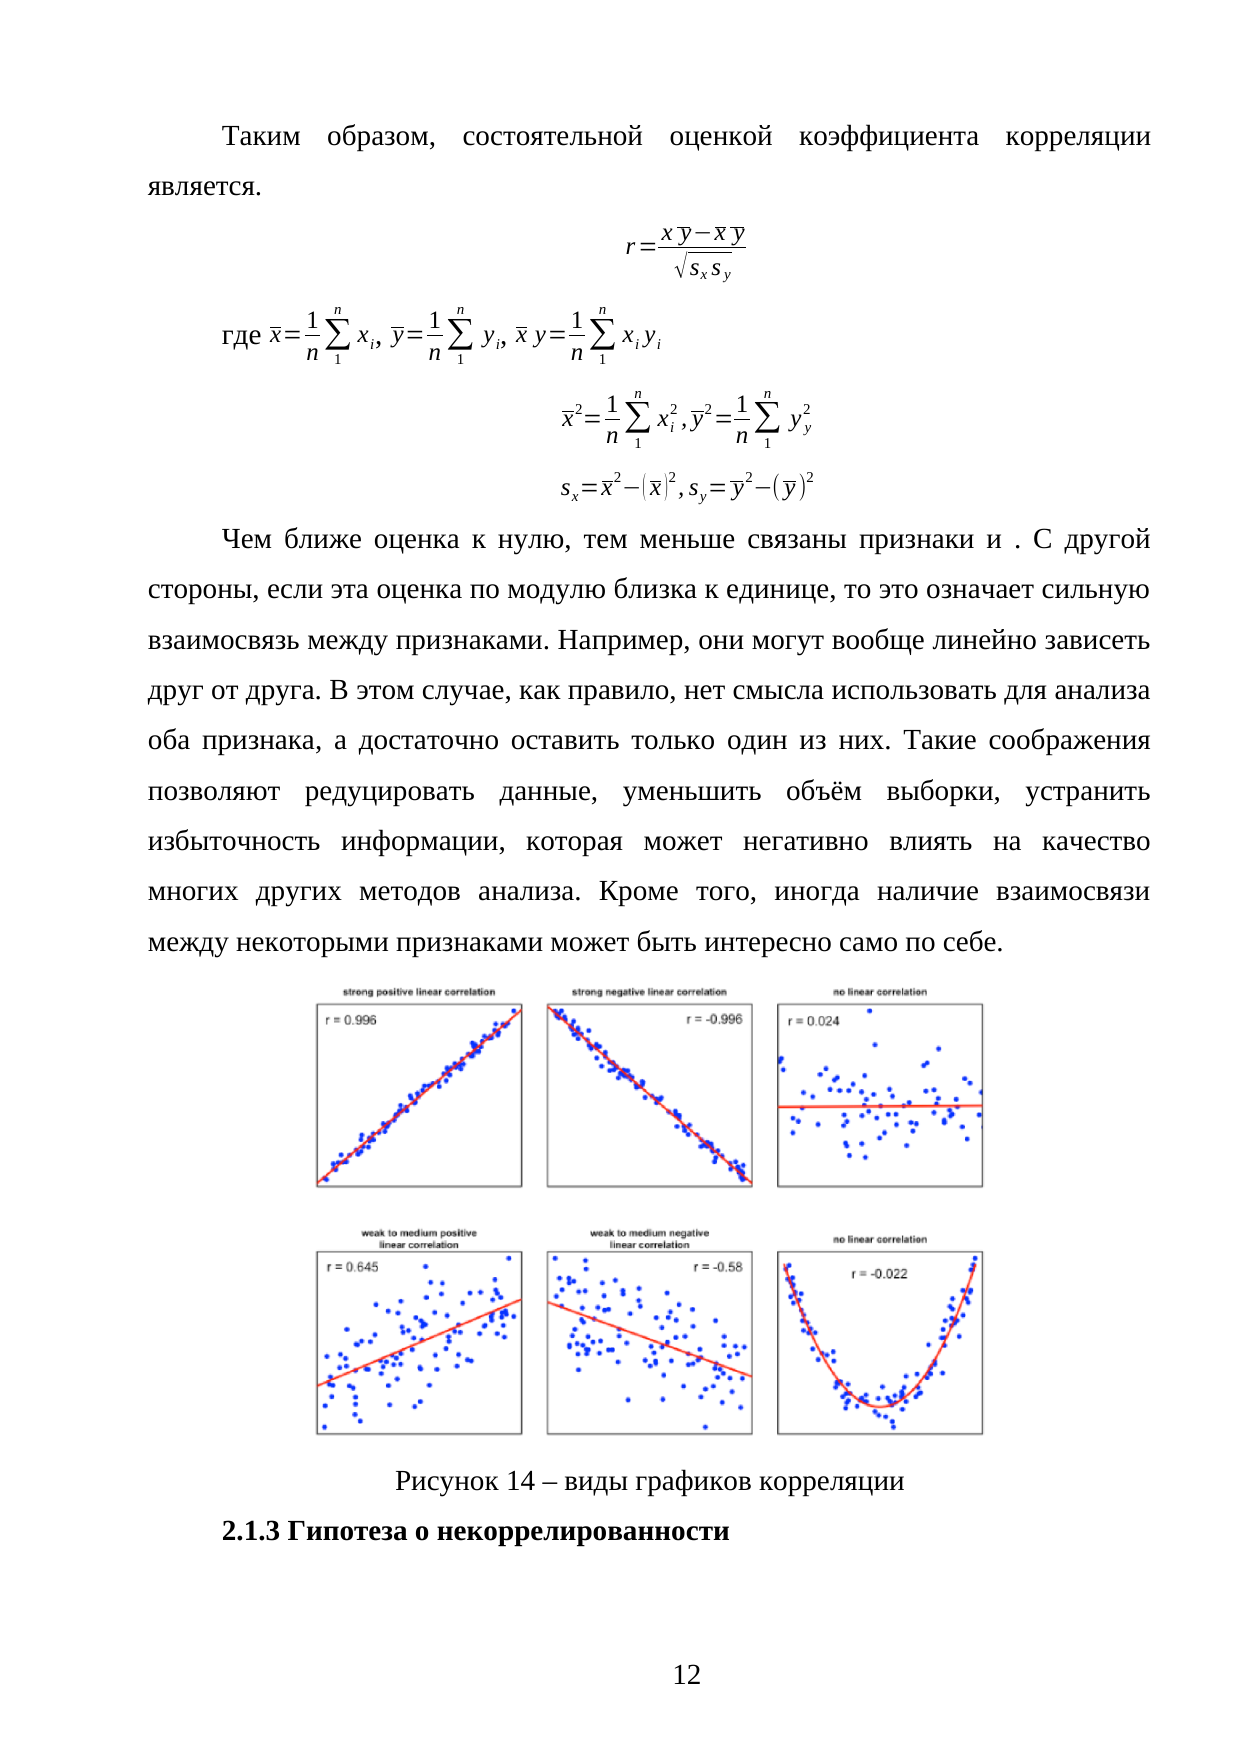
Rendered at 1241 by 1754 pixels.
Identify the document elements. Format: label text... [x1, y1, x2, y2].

text 2.1.3 Гипотеза о некоррелированности [148, 1513, 1152, 1547]
text Рисунок 14 – виды графиков корреляции [148, 1463, 1152, 1497]
picture [303, 974, 997, 1447]
text где , , [148, 301, 1152, 368]
text Чем ближе оценка к нулю, тем меньше связаны признаки и . С другой стороны, если эта оценка по модулю близка к единице, то это означает сильную взаимосвязь между признаками. Например, они могут вообще линейно зависеть друг от друга. В этом случае, как правило, нет смысла использовать для анализа оба признака, а достаточно оставить только один из них. Такие соображения позволяют редуцировать данные, уменьшить объём выборки, устранить избыточность информации, которая может негативно влиять на качество многих других методов анализа. Кроме того, иногда наличие взаимосвязи между некоторыми признаками может быть интересно само по себе. [148, 521, 1152, 957]
text Таким образом, состоятельной оценкой коэффициента корреляции является. [148, 118, 1152, 202]
